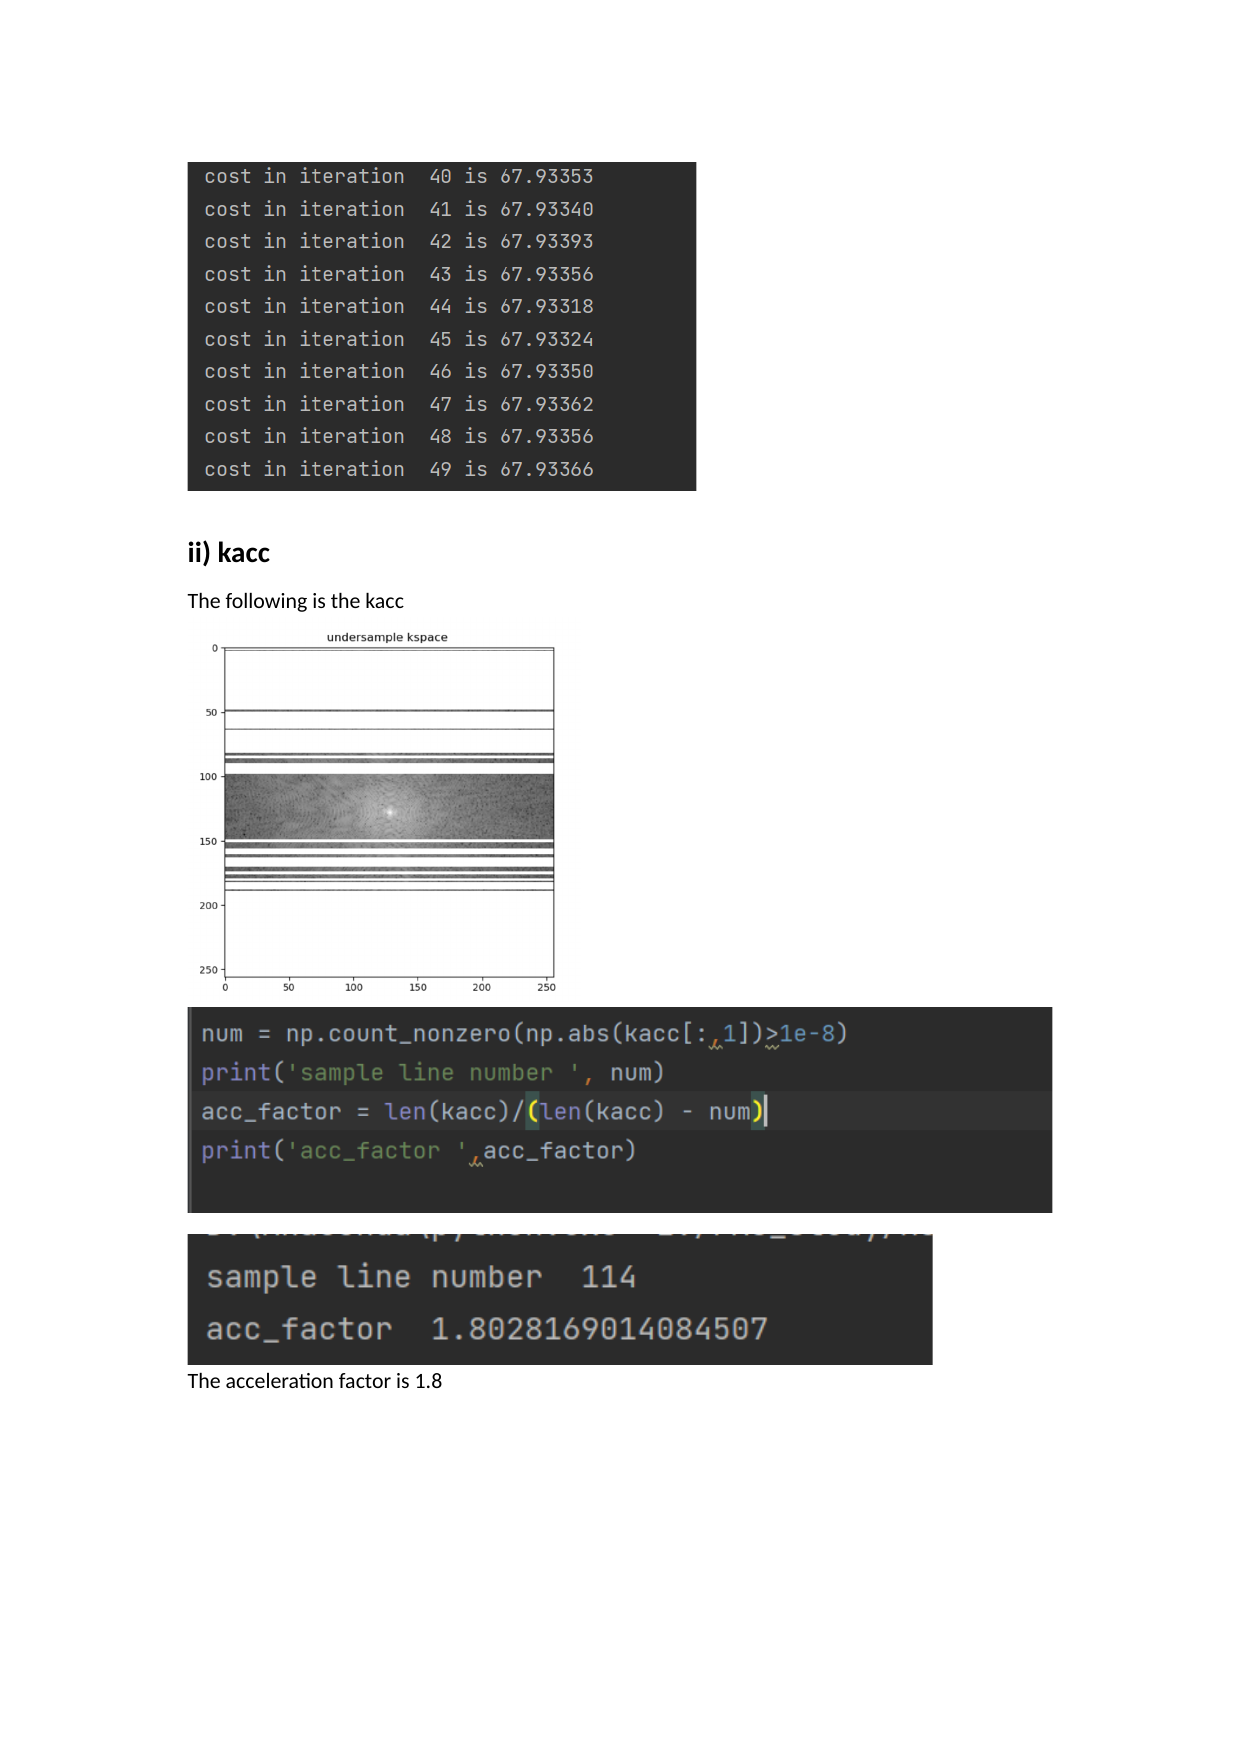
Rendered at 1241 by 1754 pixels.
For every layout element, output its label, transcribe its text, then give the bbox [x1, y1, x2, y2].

picture [187, 162, 697, 491]
picture [187, 1007, 1053, 1213]
list kacc [187, 519, 1053, 584]
picture [187, 1234, 933, 1365]
picture [187, 617, 582, 1002]
text The acceleration factor is 1.8 [187, 1364, 1053, 1397]
list The following is the kacc [187, 584, 1053, 617]
